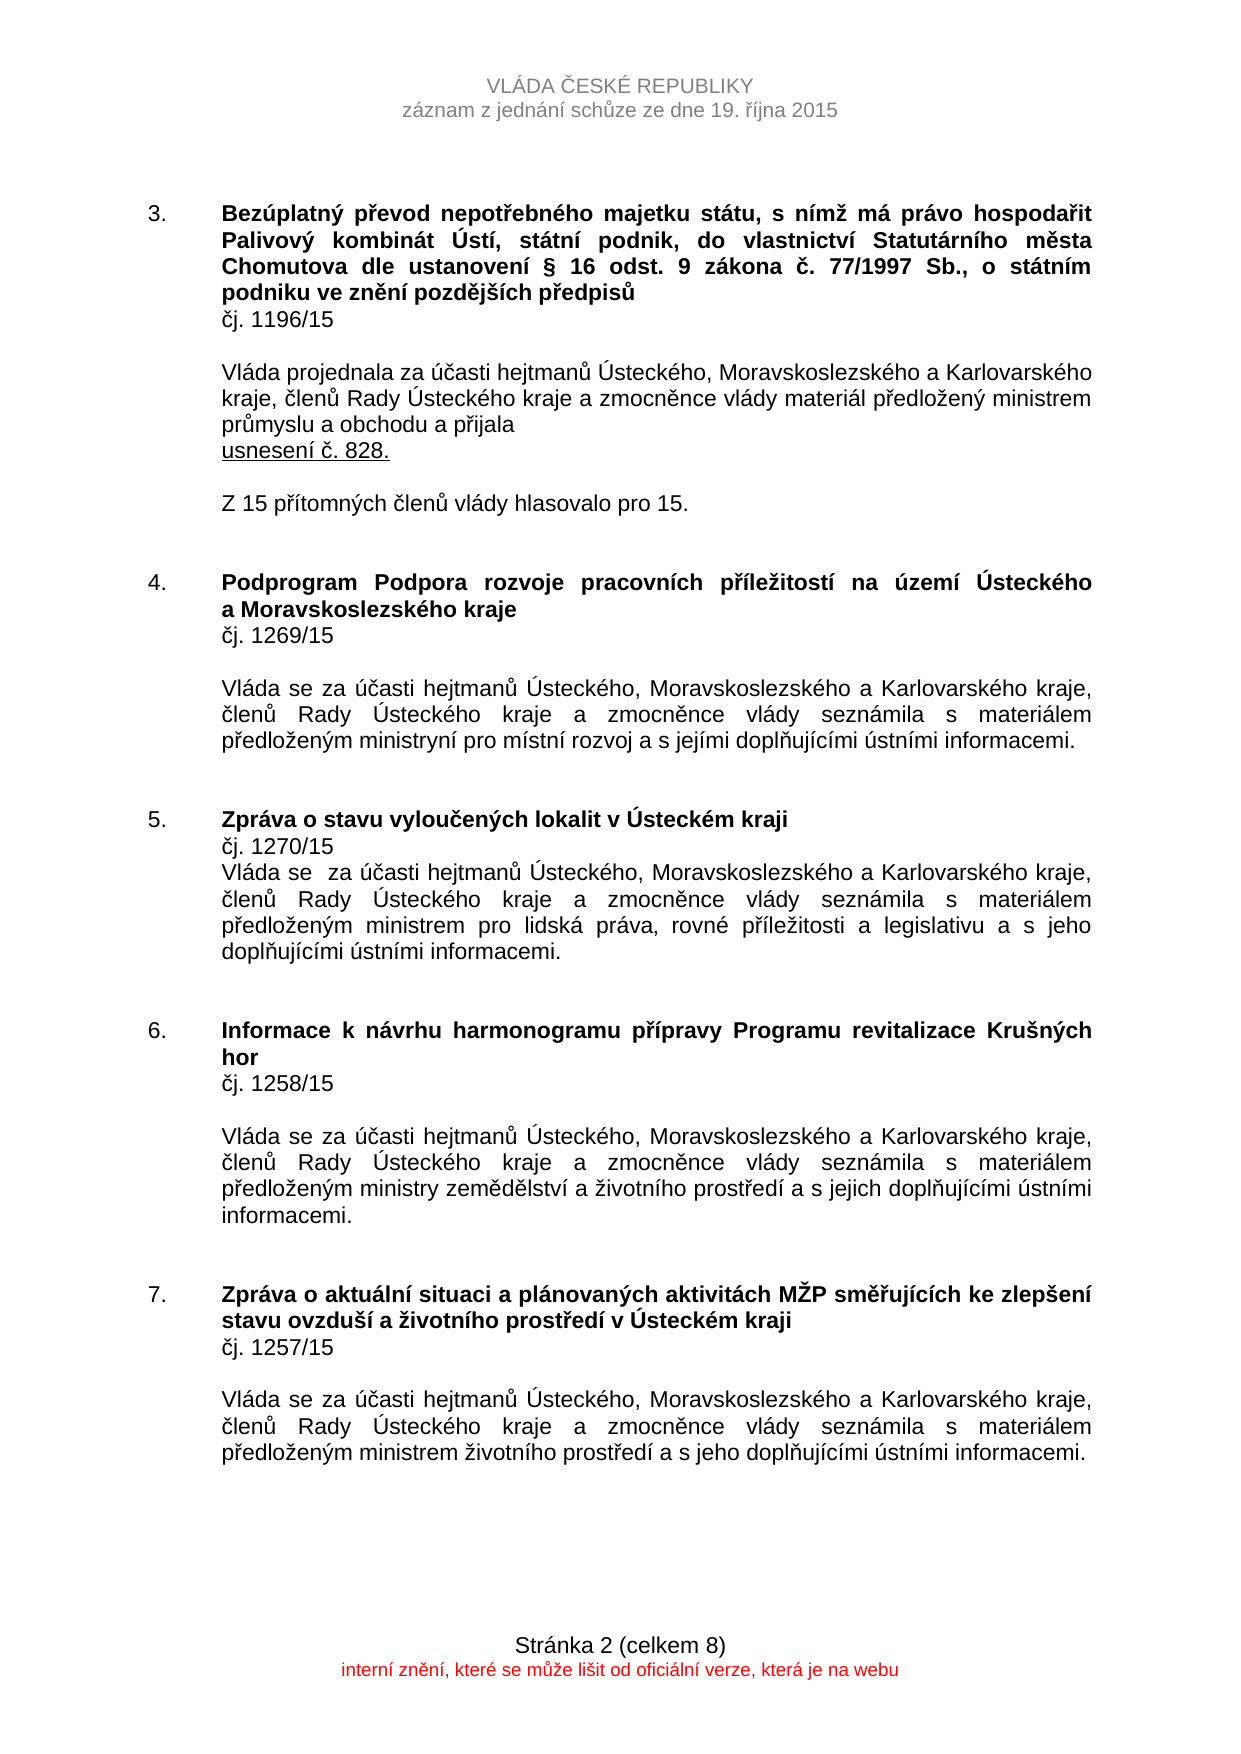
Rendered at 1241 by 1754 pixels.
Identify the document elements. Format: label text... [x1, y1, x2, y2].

text čj. 1196/15 [148, 306, 1093, 332]
text čj. 1270/15 [148, 833, 1093, 859]
text 6. Informace k návrhu harmonogramu přípravy Programu revitalizace Krušných hor [148, 1017, 1093, 1070]
text čj. 1257/15 [148, 1333, 1093, 1360]
text 5. Zpráva o stavu vyloučených lokalit v Ústeckém kraji [148, 806, 1093, 833]
text usnesení č. 828. [148, 437, 1093, 464]
text 3. Bezúplatný převod nepotřebného majetku státu, s nímž má právo hospodařit Palivový kombinát Ústí, státní podnik, do vlastnictví Statutárního města Chomutova dle ustanovení § 16 odst. 9 zákona č. 77/1997 Sb., o státním podniku ve znění pozdějších předpisů [148, 200, 1093, 306]
text 4. Podprogram Podpora rozvoje pracovních příležitostí na území Ústeckého a Moravskoslezského kraje [148, 569, 1093, 622]
text čj. 1258/15 [148, 1070, 1093, 1096]
text Vláda projednala za účasti hejtmanů Ústeckého, Moravskoslezského a Karlovarského kraje, členů Rady Ústeckého kraje a zmocněnce vlády materiál předložený ministrem průmyslu a obchodu a přijala [148, 358, 1093, 437]
text Vláda se za účasti hejtmanů Ústeckého, Moravskoslezského a Karlovarského kraje, členů Rady Ústeckého kraje a zmocněnce vlády seznámila s materiálem předloženým ministrem životního prostředí a s jeho doplňujícími ústními informacemi. [148, 1386, 1093, 1465]
text Vláda se za účasti hejtmanů Ústeckého, Moravskoslezského a Karlovarského kraje, členů Rady Ústeckého kraje a zmocněnce vlády seznámila s materiálem předloženým ministry zemědělství a životního prostředí a s jejich doplňujícími ústními informacemi. [148, 1123, 1093, 1228]
text Vláda se za účasti hejtmanů Ústeckého, Moravskoslezského a Karlovarského kraje, členů Rady Ústeckého kraje a zmocněnce vlády seznámila s materiálem předloženým ministryní pro místní rozvoj a s jejími doplňujícími ústními informacemi. [148, 675, 1093, 754]
text Z 15 přítomných členů vlády hlasovalo pro 15. [148, 490, 1093, 517]
text Vláda se za účasti hejtmanů Ústeckého, Moravskoslezského a Karlovarského kraje, členů Rady Ústeckého kraje a zmocněnce vlády seznámila s materiálem předloženým ministrem pro lidská práva‚ rovné příležitosti a legislativu a s jeho doplňujícími ústními informacemi. [148, 859, 1093, 964]
text čj. 1269/15 [148, 622, 1093, 648]
text 7. Zpráva o aktuální situaci a plánovaných aktivitách MŽP směřujících ke zlepšení stavu ovzduší a životního prostředí v Ústeckém kraji [148, 1281, 1093, 1333]
